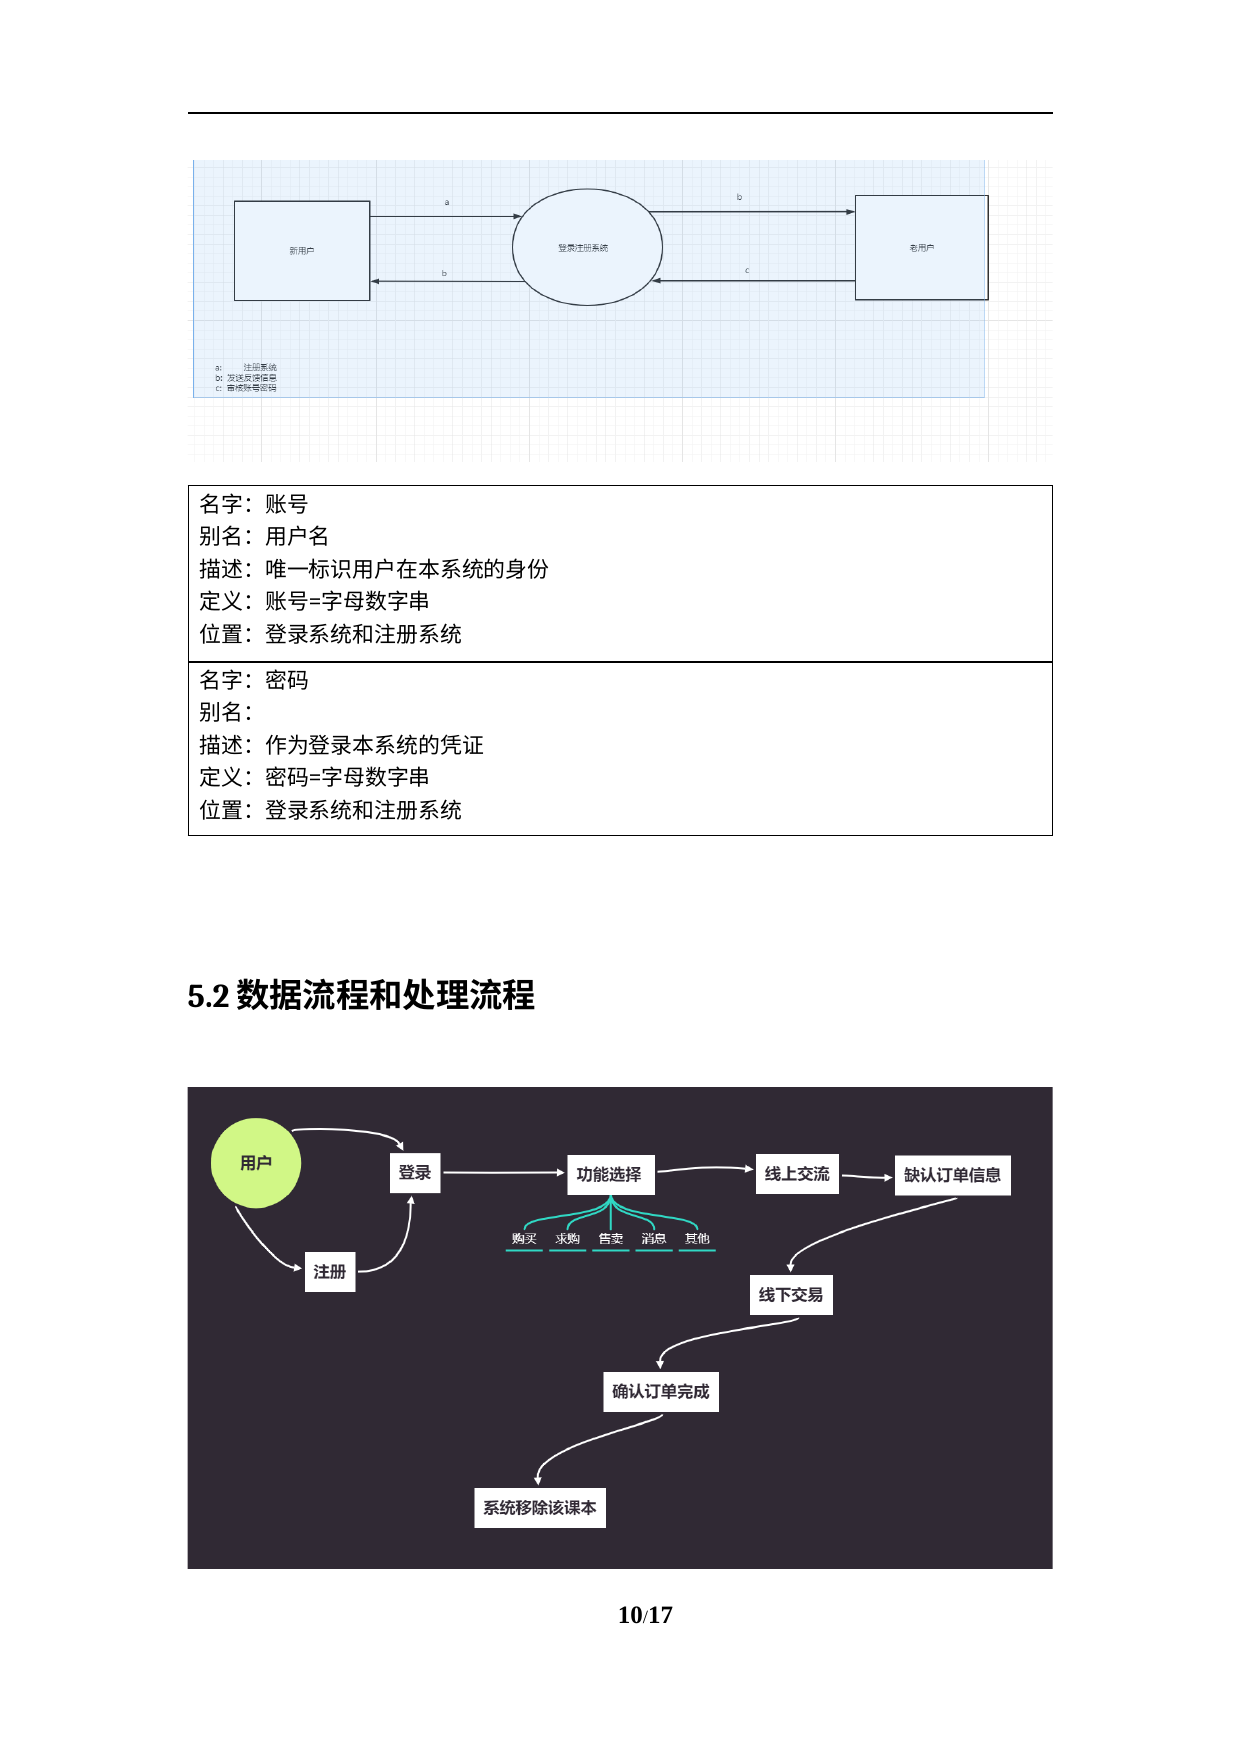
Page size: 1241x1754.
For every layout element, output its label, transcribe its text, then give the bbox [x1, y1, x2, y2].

text 5.2数据流程和处理流程 [187, 960, 1053, 1025]
picture [187, 1087, 1053, 1569]
table_header 名字：账号 别名：用户名 描述：唯一标识用户在本系统的身份 定义：账号=字母数字串 位置：登录系统和注册系统 [189, 486, 1052, 661]
table_cell 名字：密码 别名： 描述：作为登录本系统的凭证 定义：密码=字母数字串 位置：登录系统和注册系统 [189, 663, 1052, 835]
